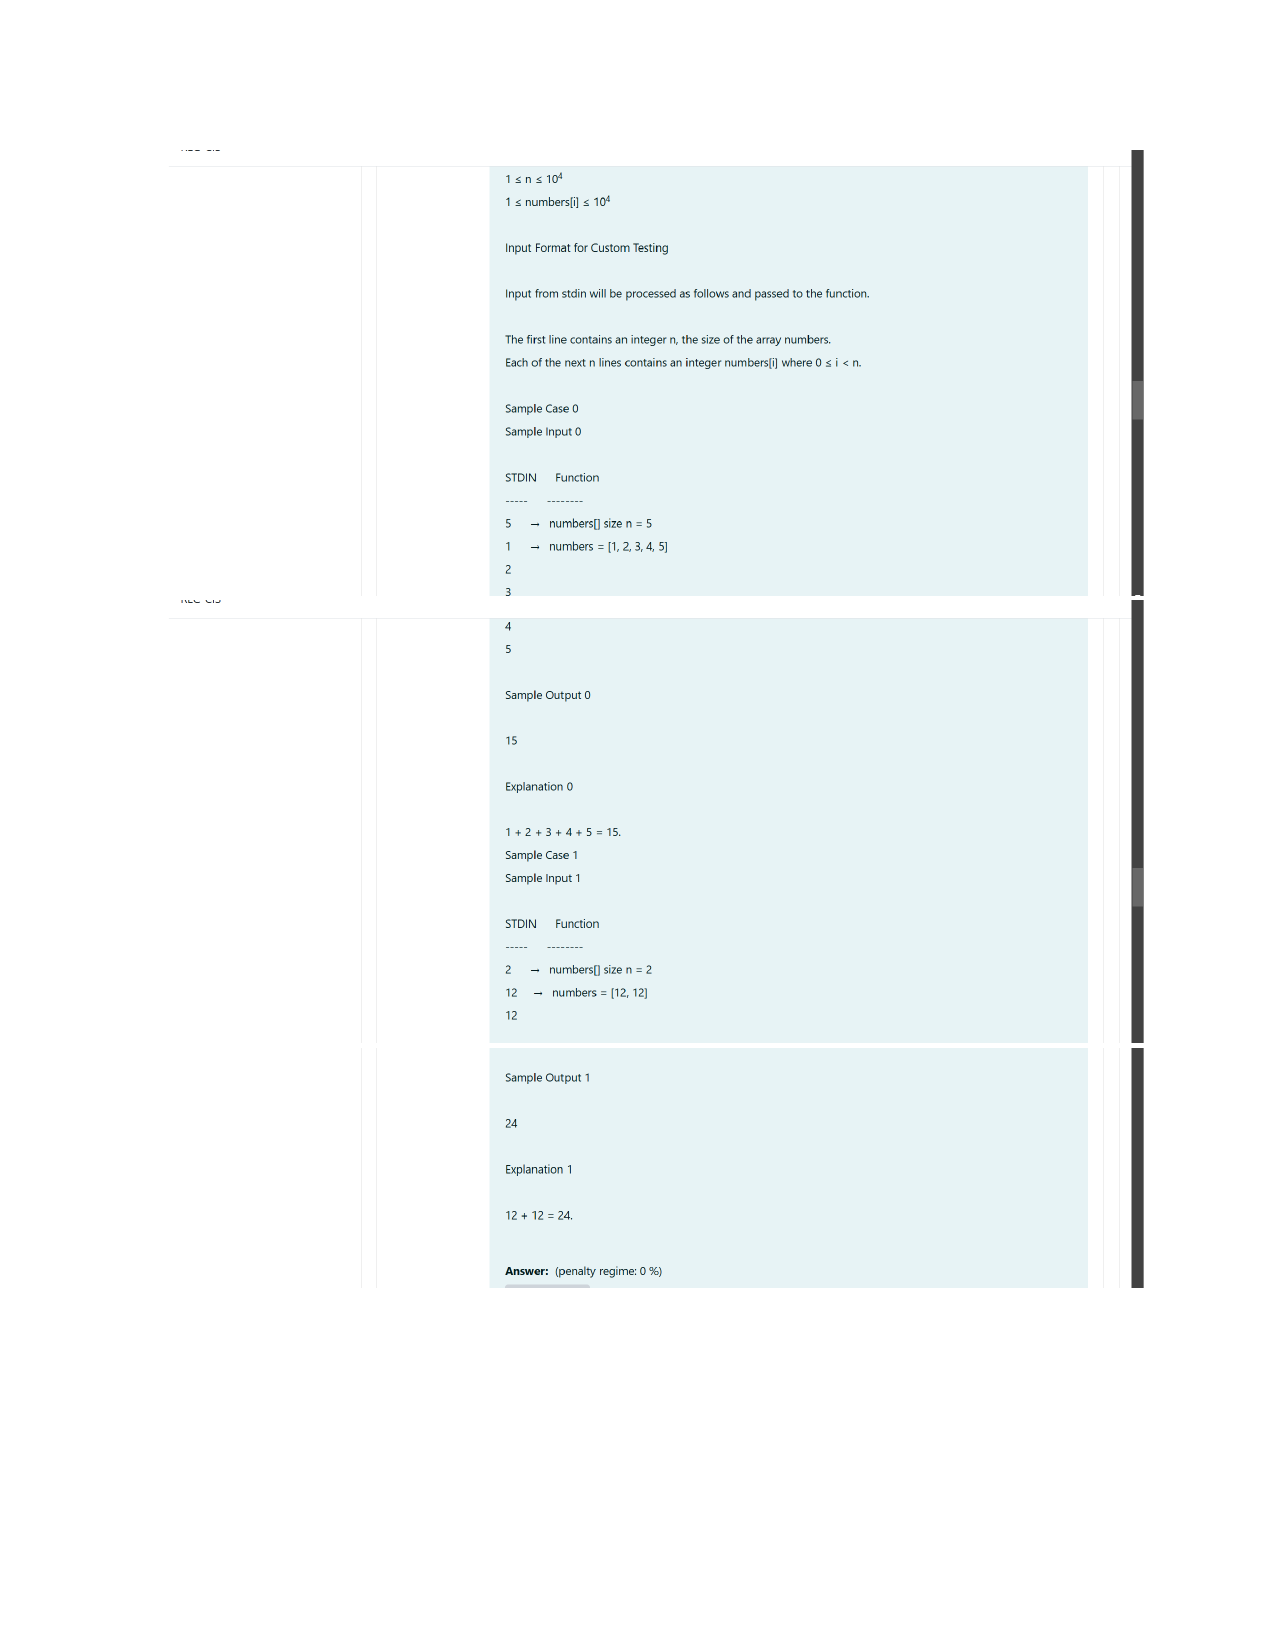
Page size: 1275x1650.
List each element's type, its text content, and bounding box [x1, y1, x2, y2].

text WEEK-13 [150, 150, 1125, 1287]
